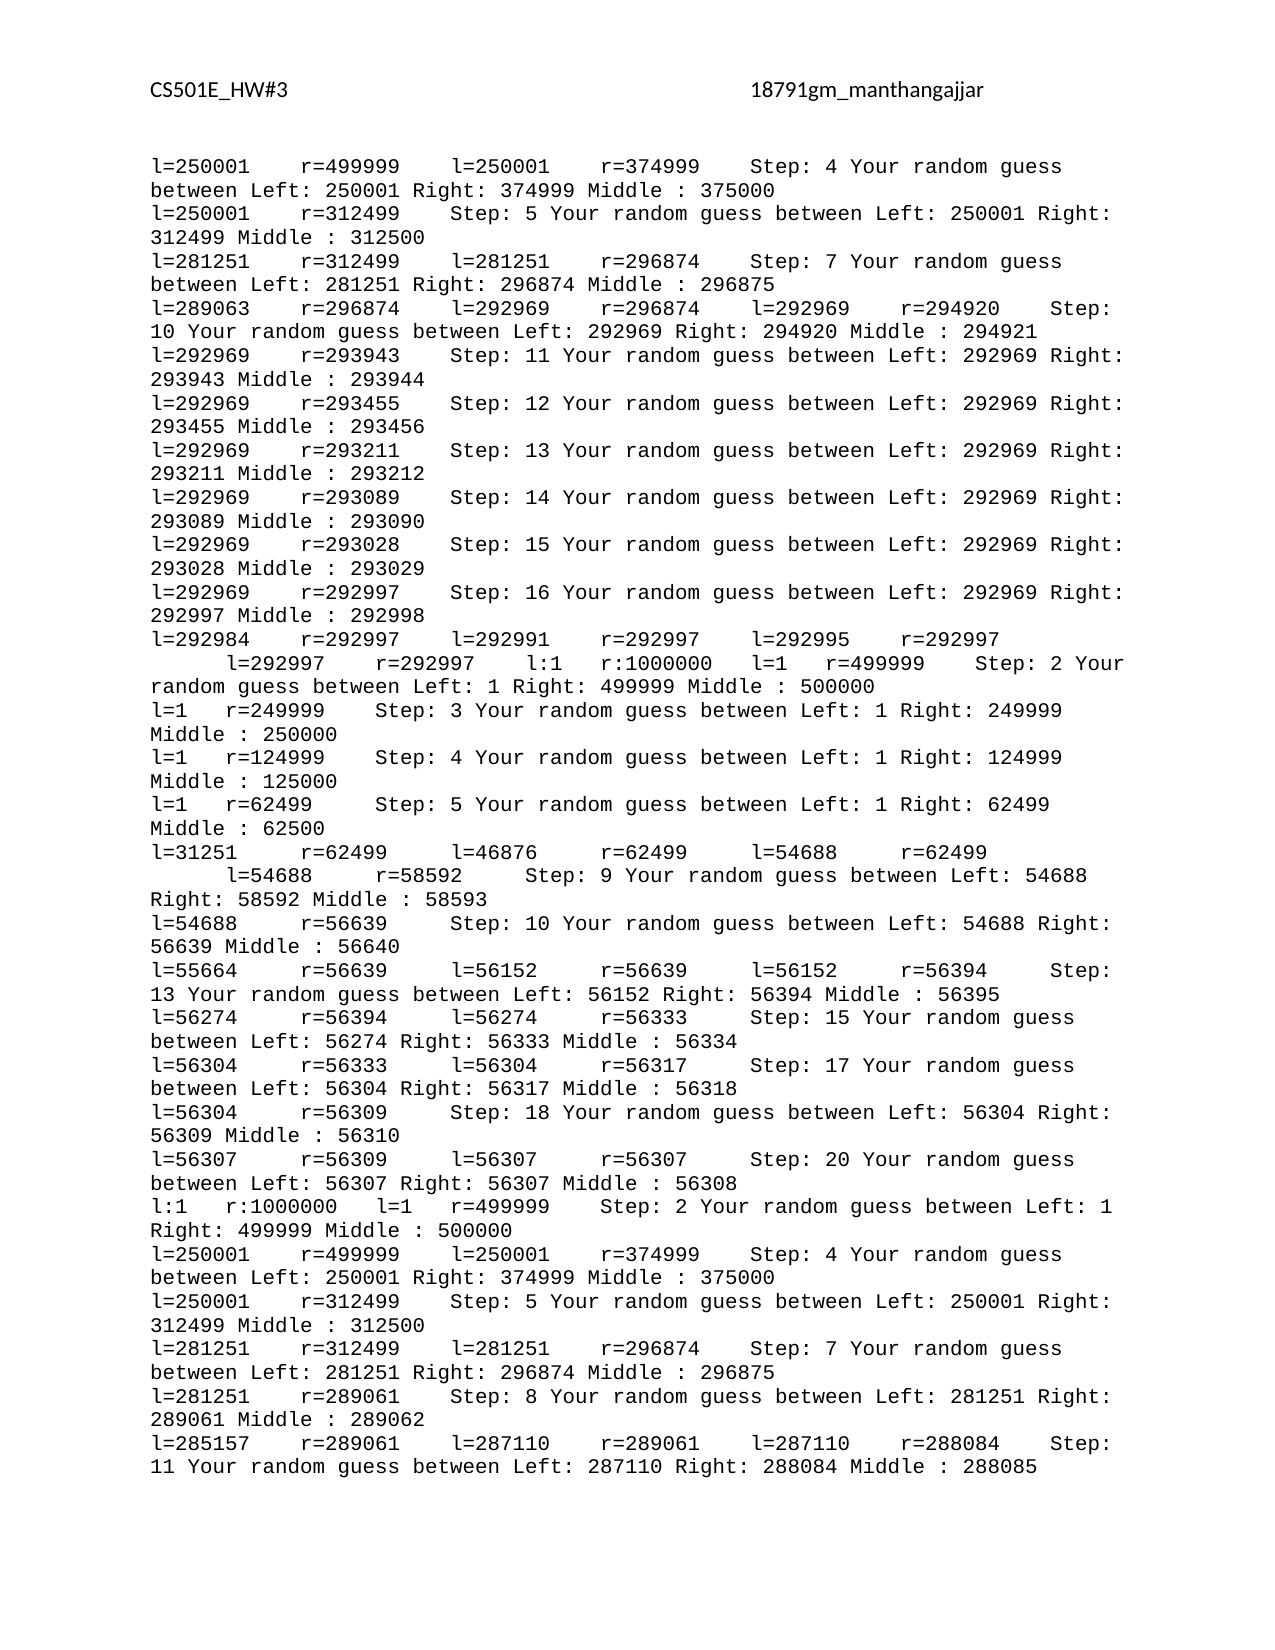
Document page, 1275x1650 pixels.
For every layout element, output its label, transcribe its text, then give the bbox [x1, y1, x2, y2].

text l=292969 r=292997 Step: 16 Your random guess between Left: 292969 Right: 292997 Middle : 292998 [150, 582, 1125, 629]
text l=292984 r=292997 l=292991 r=292997 l=292995 r=292997 l=292997 r=292997 l:1 r:1000000 l=1 r=499999 Step: 2 Your random guess between Left: 1 Right: 499999 Middle : 500000 [150, 629, 1125, 700]
text l=281251 r=312499 l=281251 r=296874 Step: 7 Your random guess between Left: 281251 Right: 296874 Middle : 296875 [150, 251, 1125, 298]
text l=56274 r=56394 l=56274 r=56333 Step: 15 Your random guess between Left: 56274 Right: 56333 Middle : 56334 [150, 1007, 1125, 1054]
text l=292969 r=293455 Step: 12 Your random guess between Left: 292969 Right: 293455 Middle : 293456 [150, 392, 1125, 440]
text l=1 r=62499 Step: 5 Your random guess between Left: 1 Right: 62499 Middle : 62500 [150, 794, 1125, 842]
text l=292969 r=293028 Step: 15 Your random guess between Left: 292969 Right: 293028 Middle : 293029 [150, 534, 1125, 582]
text l=31251 r=62499 l=46876 r=62499 l=54688 r=62499 l=54688 r=58592 Step: 9 Your random guess between Left: 54688 Right: 58592 Middle : 58593 [150, 842, 1125, 913]
text l=56304 r=56309 Step: 18 Your random guess between Left: 56304 Right: 56309 Middle : 56310 [150, 1102, 1125, 1149]
text l=285157 r=289061 l=287110 r=289061 l=287110 r=288084 Step: 11 Your random guess between Left: 287110 Right: 288084 Middle : 288085 [150, 1433, 1125, 1480]
text l=250001 r=499999 l=250001 r=374999 Step: 4 Your random guess between Left: 250001 Right: 374999 Middle : 375000 [150, 1244, 1125, 1291]
text l=1 r=124999 Step: 4 Your random guess between Left: 1 Right: 124999 Middle : 125000 [150, 747, 1125, 794]
text l=1 r=249999 Step: 3 Your random guess between Left: 1 Right: 249999 Middle : 250000 [150, 700, 1125, 747]
text l=292969 r=293943 Step: 11 Your random guess between Left: 292969 Right: 293943 Middle : 293944 [150, 345, 1125, 392]
text l:1 r:1000000 l=1 r=499999 Step: 2 Your random guess between Left: 1 Right: 499999 Middle : 500000 [150, 1196, 1125, 1244]
text l=281251 r=312499 l=281251 r=296874 Step: 7 Your random guess between Left: 281251 Right: 296874 Middle : 296875 [150, 1338, 1125, 1386]
text l=55664 r=56639 l=56152 r=56639 l=56152 r=56394 Step: 13 Your random guess between Left: 56152 Right: 56394 Middle : 56395 [150, 960, 1125, 1007]
text l=289063 r=296874 l=292969 r=296874 l=292969 r=294920 Step: 10 Your random guess between Left: 292969 Right: 294920 Middle : 294921 [150, 298, 1125, 345]
text l=250001 r=499999 l=250001 r=374999 Step: 4 Your random guess between Left: 250001 Right: 374999 Middle : 375000 [150, 156, 1125, 203]
text l=292969 r=293089 Step: 14 Your random guess between Left: 292969 Right: 293089 Middle : 293090 [150, 487, 1125, 534]
text l=56304 r=56333 l=56304 r=56317 Step: 17 Your random guess between Left: 56304 Right: 56317 Middle : 56318 [150, 1054, 1125, 1102]
text l=250001 r=312499 Step: 5 Your random guess between Left: 250001 Right: 312499 Middle : 312500 [150, 1291, 1125, 1338]
text l=54688 r=56639 Step: 10 Your random guess between Left: 54688 Right: 56639 Middle : 56640 [150, 913, 1125, 960]
text l=250001 r=312499 Step: 5 Your random guess between Left: 250001 Right: 312499 Middle : 312500 [150, 203, 1125, 251]
text l=292969 r=293211 Step: 13 Your random guess between Left: 292969 Right: 293211 Middle : 293212 [150, 440, 1125, 487]
text l=56307 r=56309 l=56307 r=56307 Step: 20 Your random guess between Left: 56307 Right: 56307 Middle : 56308 [150, 1149, 1125, 1196]
text l=281251 r=289061 Step: 8 Your random guess between Left: 281251 Right: 289061 Middle : 289062 [150, 1386, 1125, 1433]
